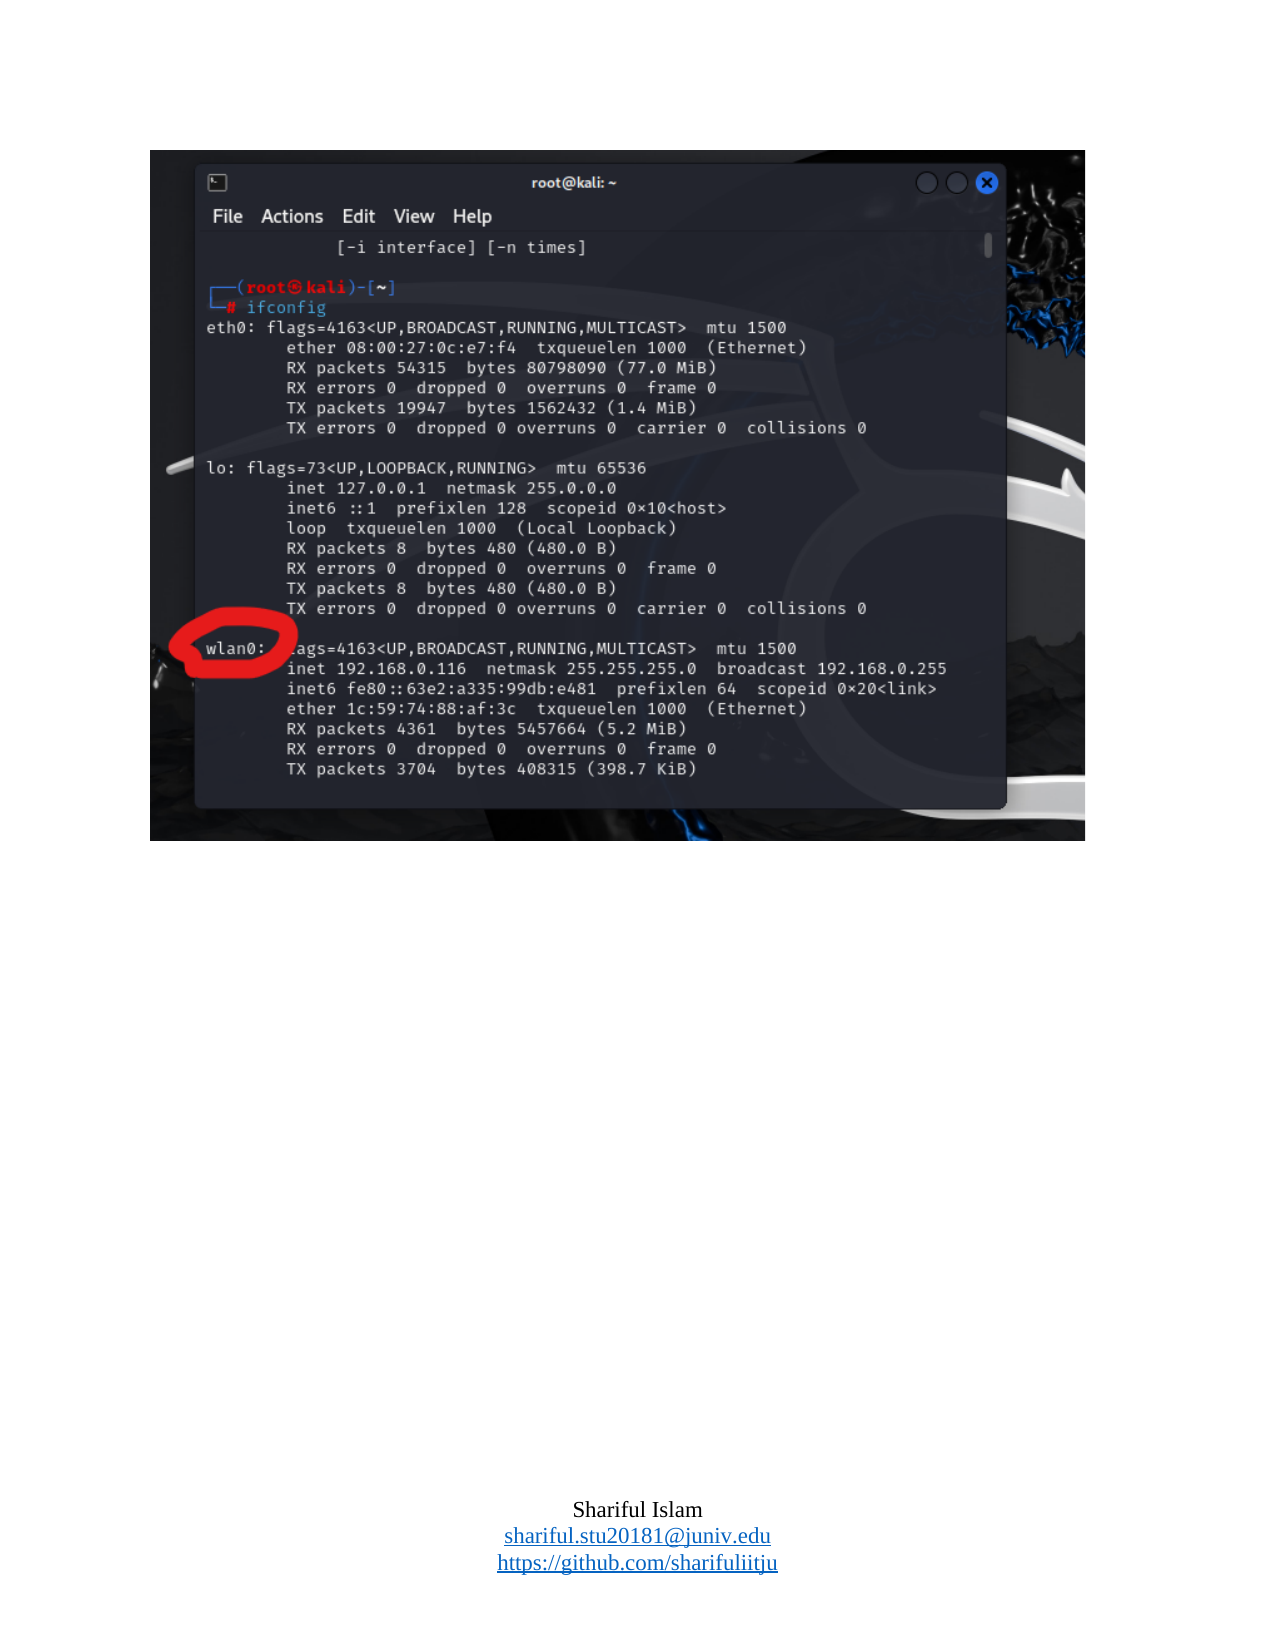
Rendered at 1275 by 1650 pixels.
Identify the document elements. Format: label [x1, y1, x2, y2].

picture [150, 150, 1085, 841]
